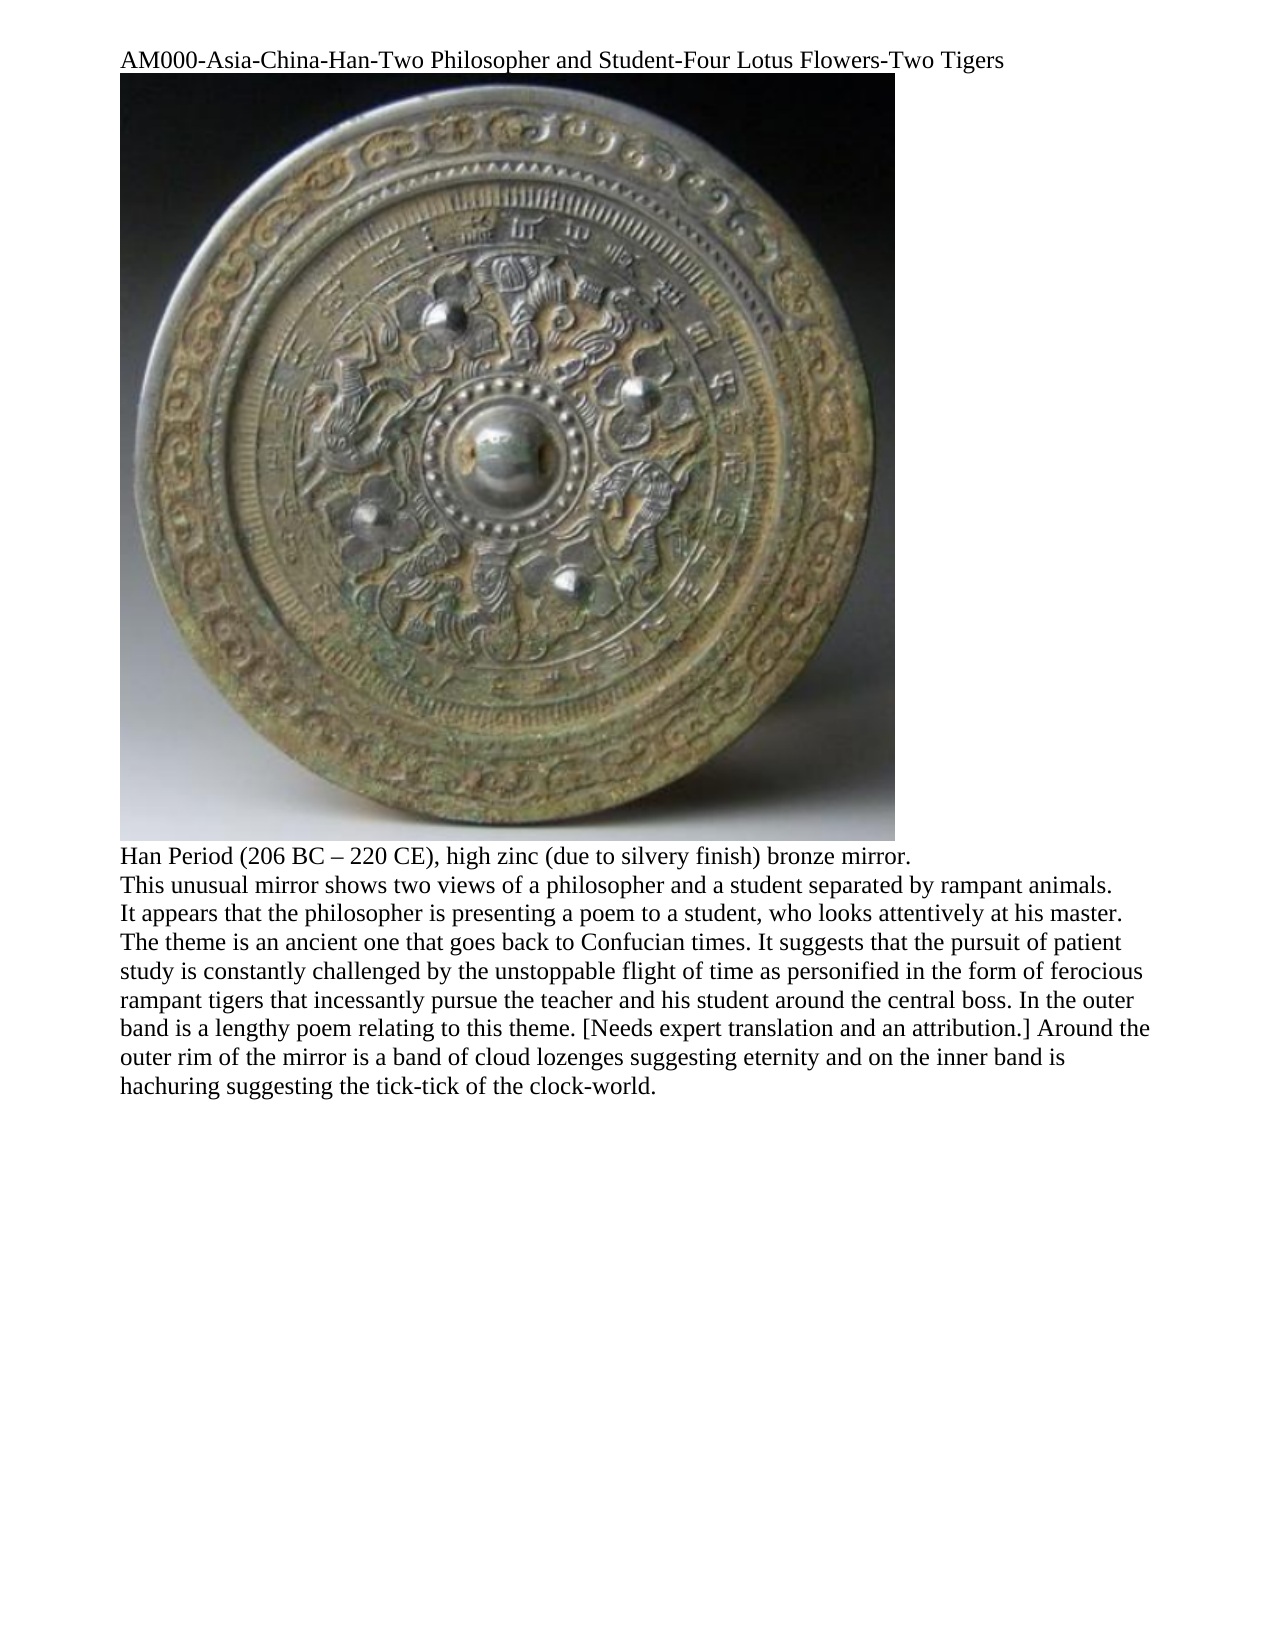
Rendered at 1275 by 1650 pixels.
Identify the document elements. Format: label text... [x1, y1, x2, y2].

picture [120, 73, 895, 841]
text This unusual mirror shows two views of a philosopher and a student separated by rampant animals. [120, 870, 1155, 898]
text The theme is an ancient one that goes back to Confucian times. It suggests that the pursuit of patient study is constantly challenged by the unstoppable flight of time as personified in the form of ferocious rampant tigers that incessantly pursue the teacher and his student around the central boss. In the outer band is a lengthy poem relating to this theme. [Needs expert translation and an attribution.] Around the outer rim of the mirror is a band of cloud lozenges suggesting eternity and on the inner band is hachuring suggesting the tick-tick of the clock-world. [120, 927, 1155, 1100]
text AM000-Asia-China-Han-Two Philosopher and Student-Four Lotus Flowers-Two Tigers [120, 45, 1155, 74]
text Han Period (206 BC – 220 CE), high zinc (due to silvery finish) bronze mirror. [120, 841, 1155, 870]
text It appears that the philosopher is presenting a poem to a student, who looks attentively at his master. [120, 898, 1155, 927]
